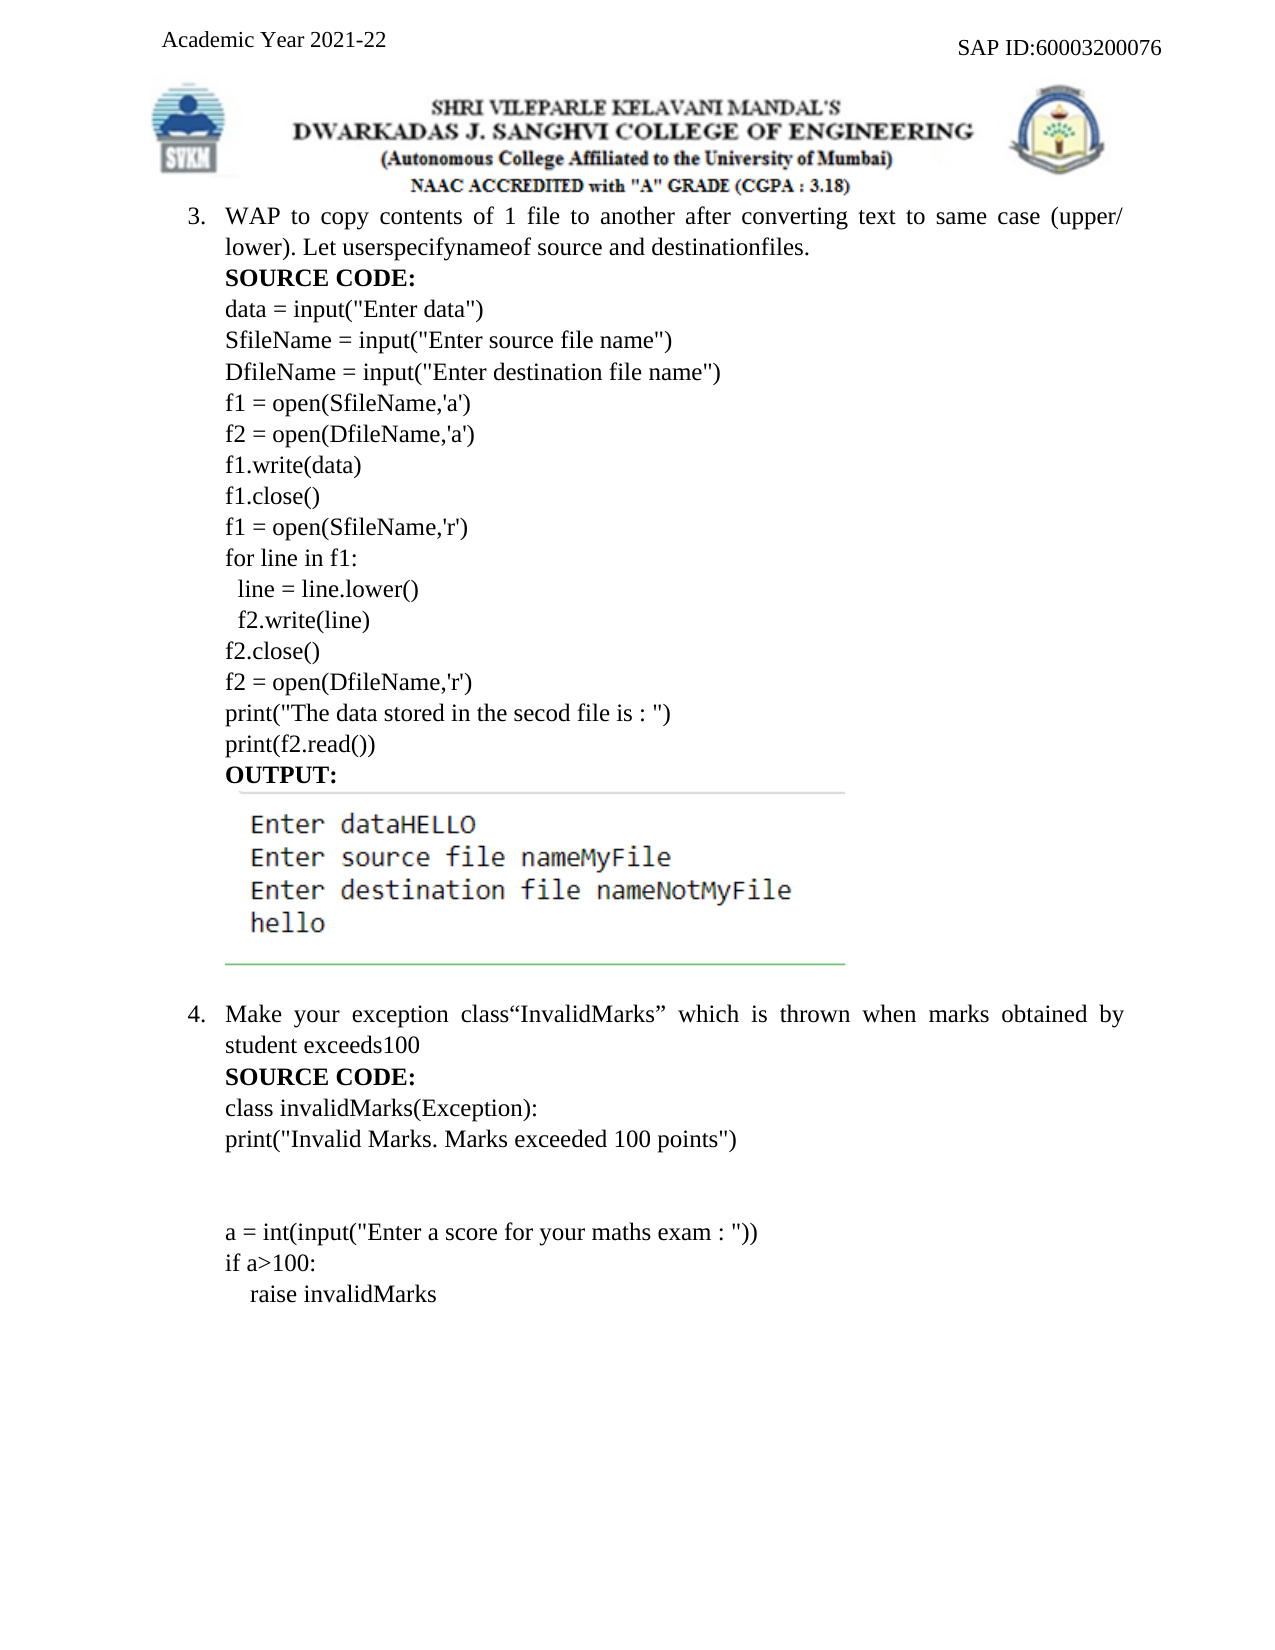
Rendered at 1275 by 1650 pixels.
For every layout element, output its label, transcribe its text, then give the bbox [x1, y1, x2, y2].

list SOURCE CODE: [225, 1062, 1125, 1090]
list raise invalidMarks [225, 1279, 1125, 1308]
list SOURCE CODE: [225, 263, 1125, 292]
list print("Invalid Marks. Marks exceeded 100 points") [225, 1124, 1125, 1152]
picture [225, 791, 846, 967]
list for line in f1: [225, 543, 1125, 572]
list f2 = open(DfileName,'a') [225, 419, 1125, 447]
picture [150, 75, 1118, 202]
list f2 = open(DfileName,'r') [225, 667, 1125, 696]
list if a>100: [225, 1248, 1125, 1277]
list f1.close() [225, 481, 1125, 509]
list SfileName = input("Enter source file name") [225, 326, 1125, 354]
list Make your exception class“InvalidMarks” which is thrown when marks obtained by student exceeds100 [187, 999, 1125, 1059]
list f1 = open(SfileName,'r') [225, 512, 1125, 541]
list f2.close() [225, 636, 1125, 665]
list OUTPUT: [225, 760, 1125, 789]
list WAP to copy contents of 1 file to another after converting text to same case (upper/ lower). Let userspecifynameof source and destinationfiles. [187, 201, 1125, 261]
list f1.write(data) [225, 450, 1125, 478]
list f2.write(line) [225, 605, 1125, 634]
list print("The data stored in the secod file is : ") [225, 698, 1125, 727]
list line = line.lower() [225, 574, 1125, 603]
list a = int(input("Enter a score for your maths exam : ")) [225, 1217, 1125, 1246]
list class invalidMarks(Exception): [225, 1093, 1125, 1121]
list print(f2.read()) [225, 729, 1125, 758]
list f1 = open(SfileName,'a') [225, 388, 1125, 416]
list DfileName = input("Enter destination file name") [225, 357, 1125, 385]
list data = input("Enter data") [225, 294, 1125, 323]
